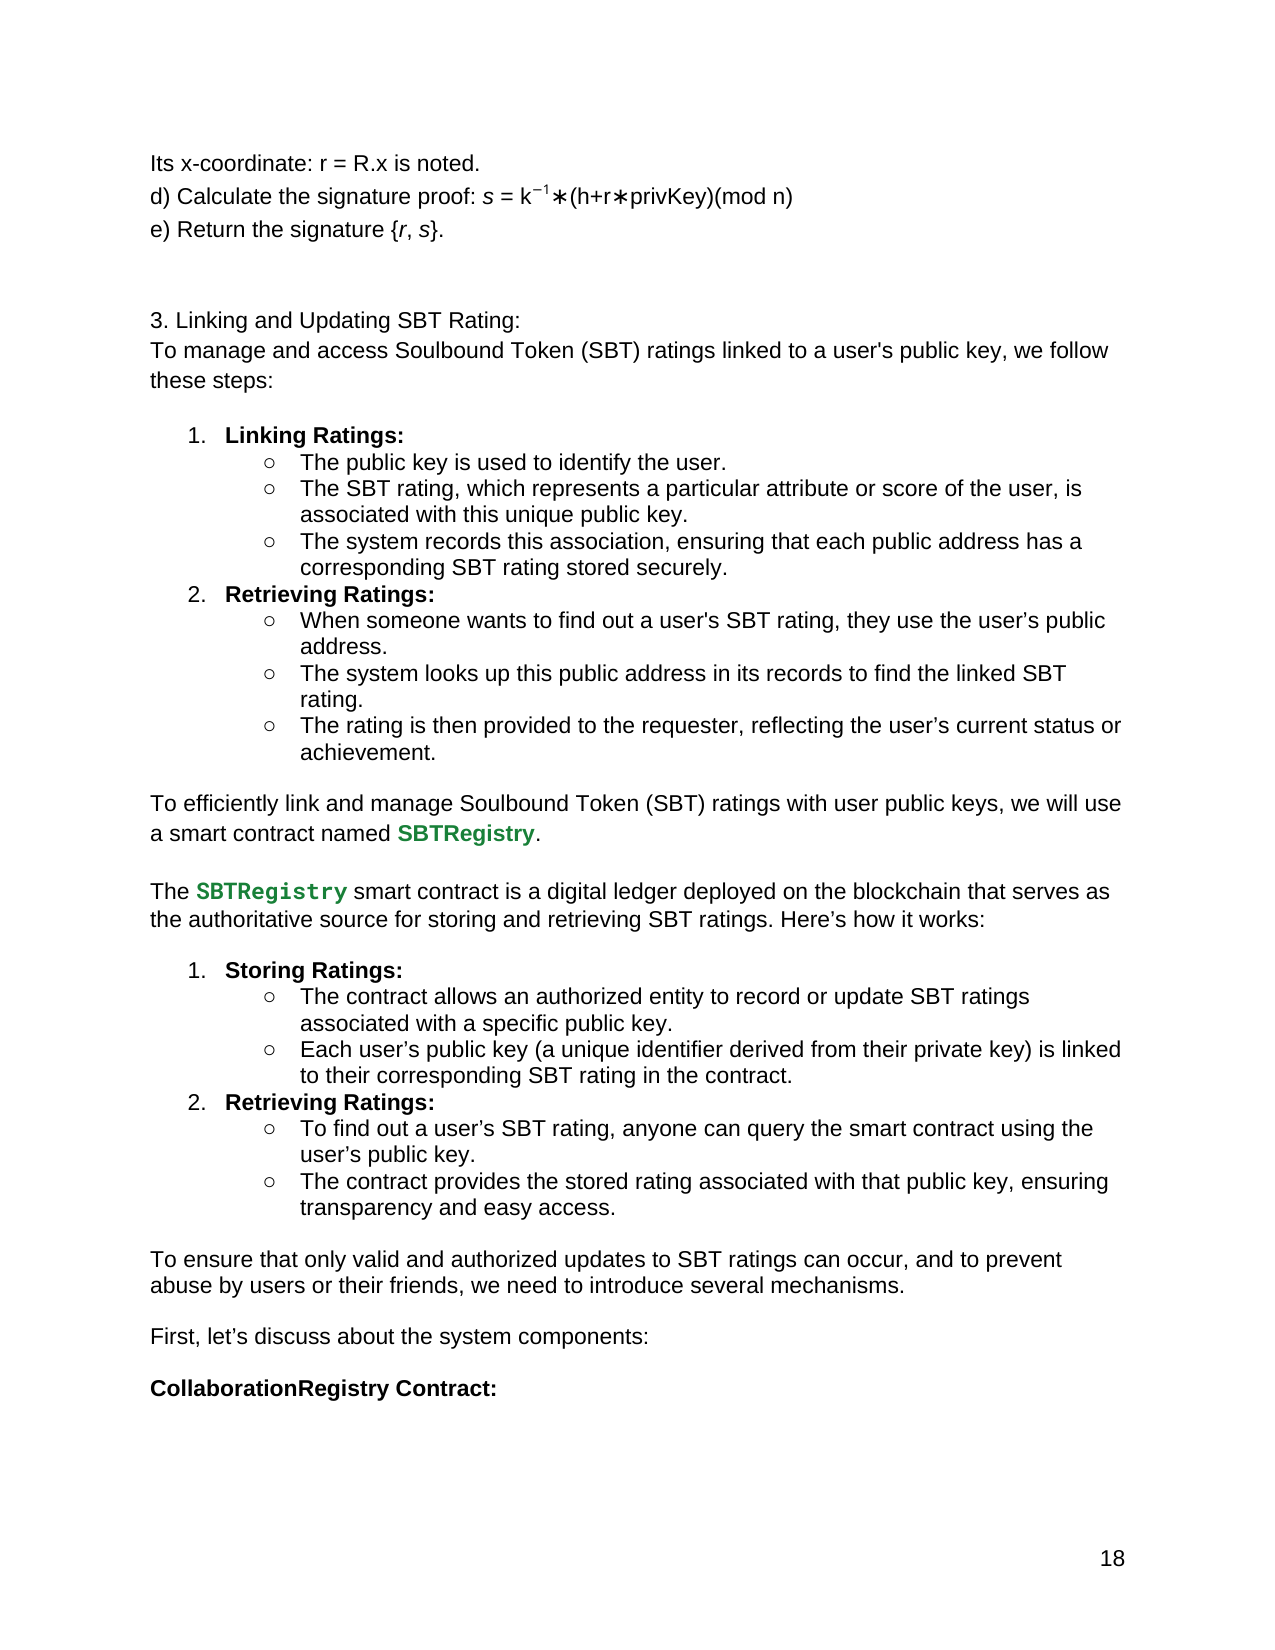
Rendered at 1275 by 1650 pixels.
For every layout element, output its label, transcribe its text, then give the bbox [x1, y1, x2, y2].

list Linking Ratings: [187, 422, 1125, 449]
list The system records this association, ensuring that each public address has a corresponding SBT rating stored securely. [262, 528, 1125, 581]
list The contract allows an authorized entity to record or update SBT ratings associated with a specific public key. [262, 983, 1125, 1036]
text The SBTRegistry smart contract is a digital ledger deployed on the blockchain that serves as the authoritative source for storing and retrieving SBT ratings. Here’s how it works: [150, 875, 1125, 932]
text CollaborationRegistry Contract: [150, 1374, 1125, 1401]
list Each user’s public key (a unique identifier derived from their private key) is linked to their corresponding SBT rating in the contract. [262, 1036, 1125, 1089]
text d) Calculate the signature proof: s = k−1∗(h+r∗privKey)(mod n) [150, 180, 1125, 211]
list Retrieving Ratings: [187, 581, 1125, 607]
text 3. Linking and Updating SBT Rating: [150, 307, 1125, 333]
text To ensure that only valid and authorized updates to SBT ratings can occur, and to prevent abuse by users or their friends, we need to introduce several mechanisms. [150, 1246, 1125, 1298]
list Storing Ratings: [187, 957, 1125, 983]
list Retrieving Ratings: [187, 1089, 1125, 1115]
list The public key is used to identify the user. [262, 449, 1125, 475]
list The SBT rating, which represents a particular attribute or score of the user, is associated with this unique public key. [262, 475, 1125, 528]
text e) Return the signature {r, s}. [150, 216, 1125, 242]
text To manage and access Soulbound Token (SBT) ratings linked to a user's public key, we follow these steps: [150, 337, 1125, 393]
list The contract provides the stored rating associated with that public key, ensuring transparency and easy access. [262, 1168, 1125, 1221]
text Its x-coordinate: r = R.x is noted. [150, 150, 1125, 176]
list The rating is then provided to the requester, reflecting the user’s current status or achievement. [262, 712, 1125, 765]
text First, let’s discuss about the system components: [150, 1323, 1125, 1349]
text To efficiently link and manage Soulbound Token (SBT) ratings with user public keys, we will use a smart contract named SBTRegistry. [150, 790, 1125, 847]
list When someone wants to find out a user's SBT rating, they use the user’s public address. [262, 607, 1125, 659]
list The system looks up this public address in its records to find the linked SBT rating. [262, 659, 1125, 712]
list To find out a user’s SBT rating, anyone can query the smart contract using the user’s public key. [262, 1115, 1125, 1168]
